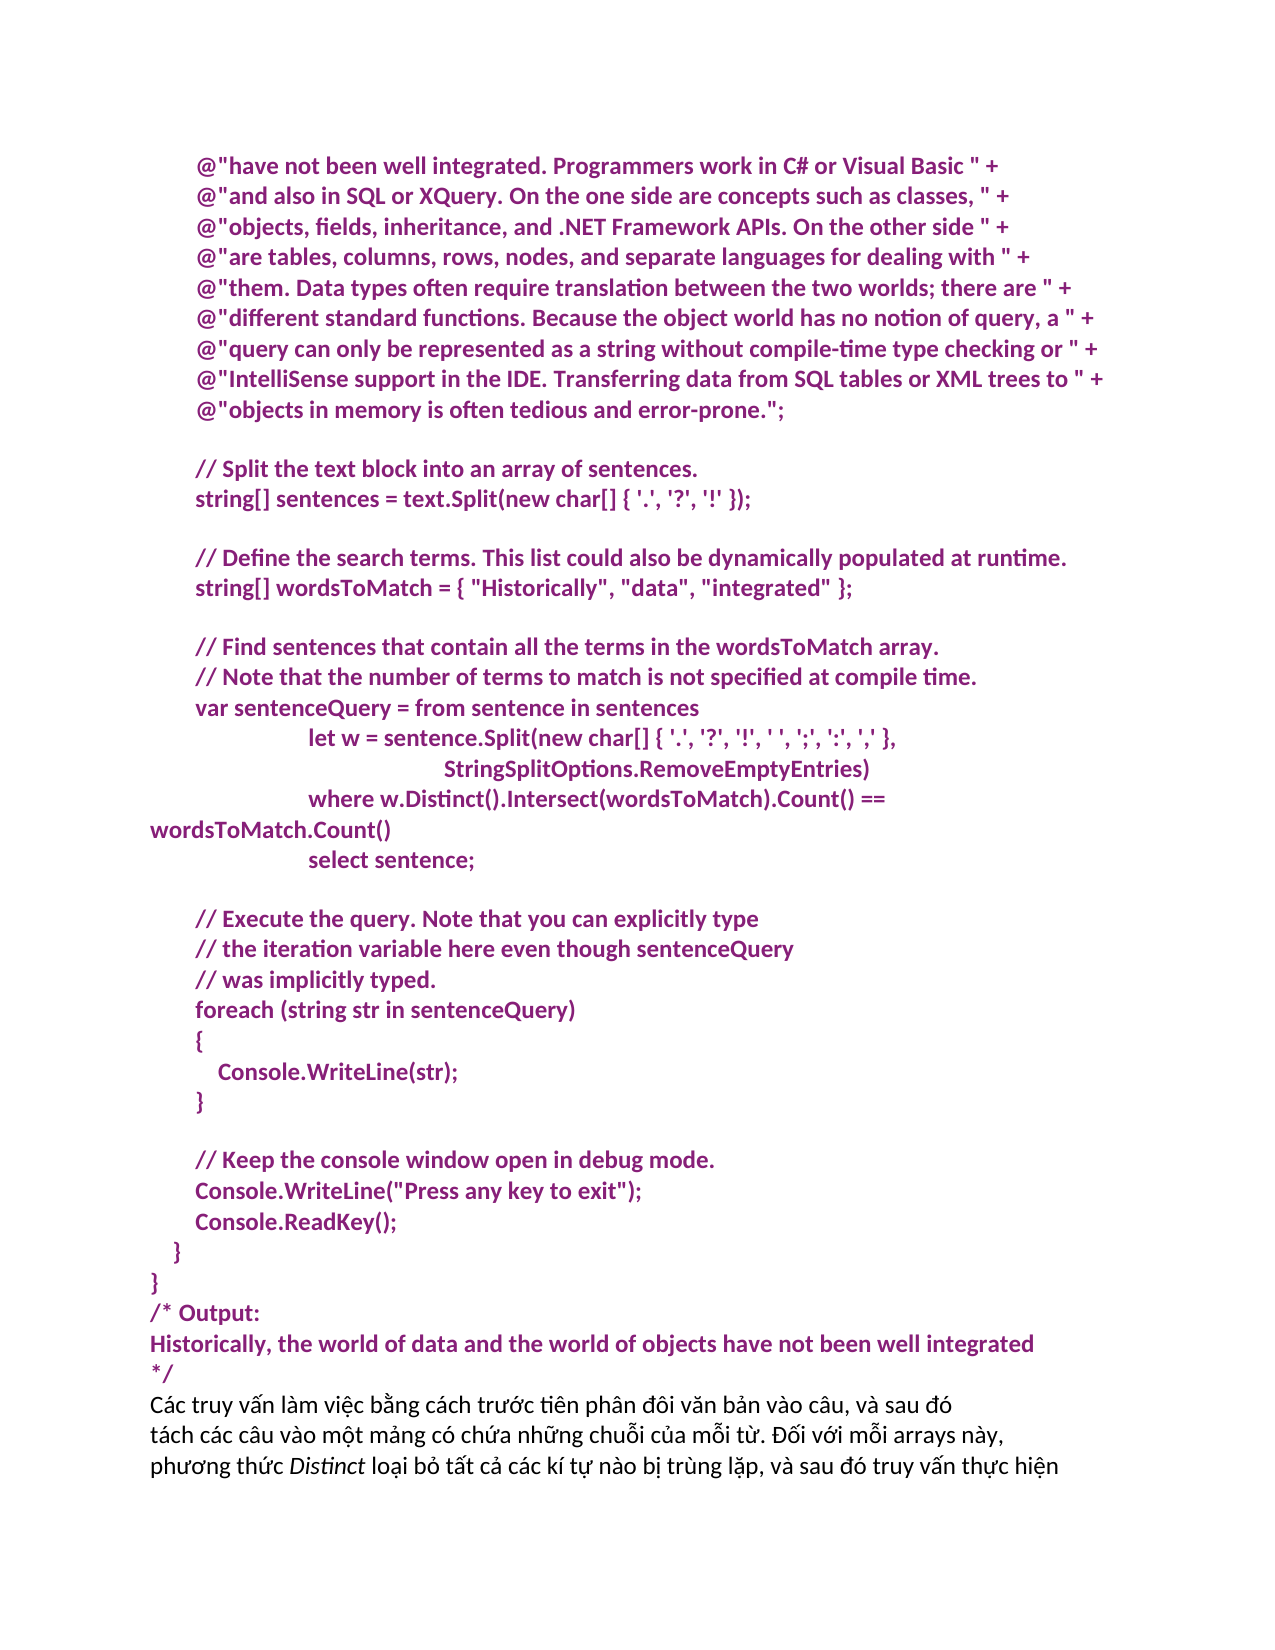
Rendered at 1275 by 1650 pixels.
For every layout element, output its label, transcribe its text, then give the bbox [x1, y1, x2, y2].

text // Keep the console window open in debug mode. [150, 1145, 1125, 1175]
text } [150, 1236, 1125, 1267]
text } [150, 1267, 1125, 1297]
text let w = sentence.Split(new char[] { '.', '?', '!', ' ', ';', ':', ',' }, [150, 722, 1125, 753]
text foreach (string str in sentenceQuery) [150, 994, 1125, 1025]
text Console.ReadKey(); [150, 1206, 1125, 1236]
text var sentenceQuery = from sentence in sentences [150, 692, 1125, 722]
text @"objects, fields, inheritance, and .NET Framework APIs. On the other side " + [150, 211, 1125, 242]
text // Note that the number of terms to match is not specified at compile time. [150, 661, 1125, 692]
text @"have not been well integrated. Programmers work in C# or Visual Basic " + [150, 150, 1125, 181]
text Console.WriteLine("Press any key to exit"); [150, 1175, 1125, 1206]
text // the iteration variable here even though sentenceQuery [150, 933, 1125, 964]
text // Find sentences that contain all the terms in the wordsToMatch array. [150, 631, 1125, 661]
text Console.WriteLine(str); [150, 1056, 1125, 1086]
text @"and also in SQL or XQuery. On the one side are concepts such as classes, " + [150, 181, 1125, 211]
text select sentence; [150, 844, 1125, 875]
text where w.Distinct().Intersect(wordsToMatch).Count() == wordsToMatch.Count() [150, 783, 1125, 844]
text string[] sentences = text.Split(new char[] { '.', '?', '!' }); [150, 483, 1125, 514]
text @"IntelliSense support in the IDE. Transferring data from SQL tables or XML trees to " + [150, 364, 1125, 394]
text string[] wordsToMatch = { "Historically", "data", "integrated" }; [150, 572, 1125, 603]
text } [150, 1086, 1125, 1117]
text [150, 1389, 1125, 1480]
text @"query can only be represented as a string without compile-time type checking or " + [150, 333, 1125, 364]
text @"different standard functions. Because the object world has no notion of query, a " + [150, 303, 1125, 333]
text @"objects in memory is often tedious and error-prone."; [150, 394, 1125, 425]
text // Define the search terms. This list could also be dynamically populated at runtime. [150, 542, 1125, 572]
text // was implicitly typed. [150, 964, 1125, 994]
text StringSplitOptions.RemoveEmptyEntries) [150, 753, 1125, 783]
text Historically, the world of data and the world of objects have not been well integrated [150, 1328, 1125, 1358]
text /* Output: [150, 1297, 1125, 1328]
text @"are tables, columns, rows, nodes, and separate languages for dealing with " + [150, 242, 1125, 272]
text // Execute the query. Note that you can explicitly type [150, 903, 1125, 933]
text { [150, 1025, 1125, 1056]
text // Split the text block into an array of sentences. [150, 453, 1125, 483]
text @"them. Data types often require translation between the two worlds; there are " + [150, 272, 1125, 303]
text */ [150, 1358, 1125, 1389]
